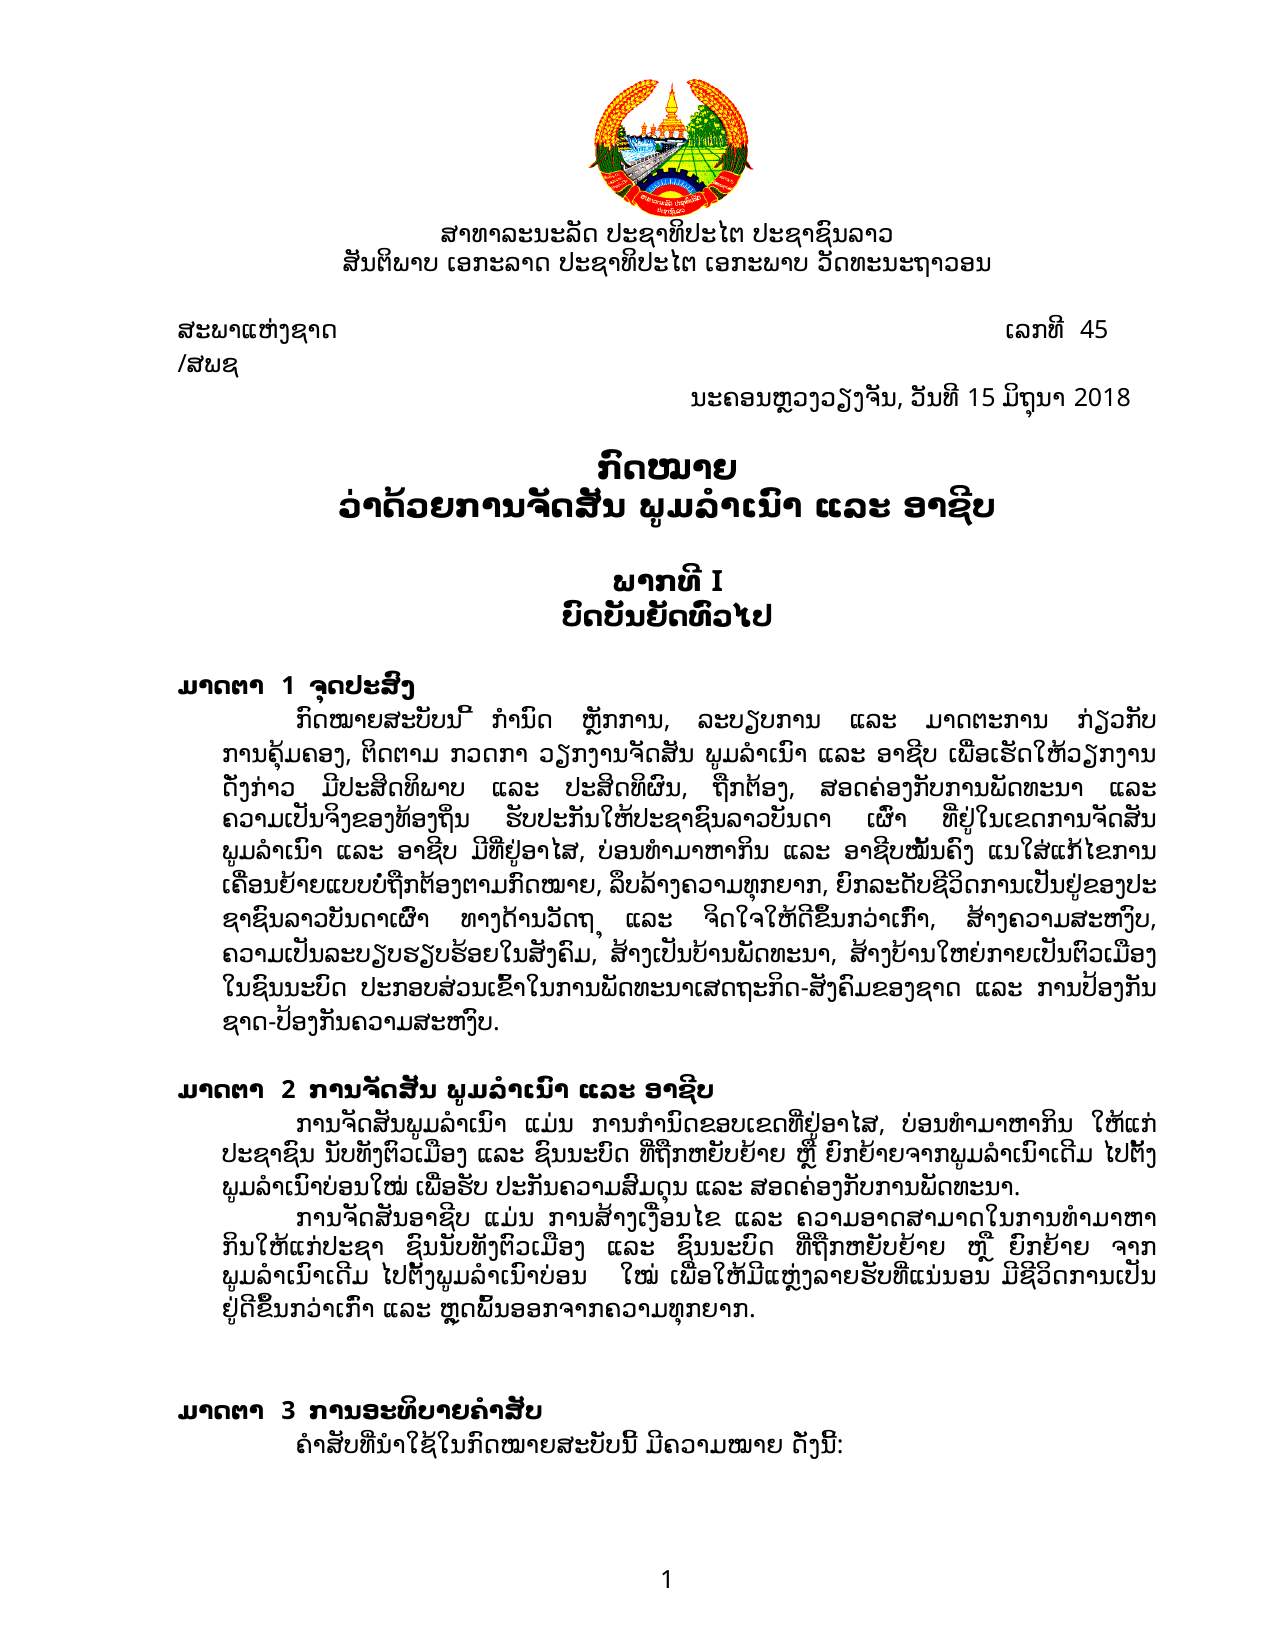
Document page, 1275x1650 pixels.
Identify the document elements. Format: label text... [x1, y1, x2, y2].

text ສາທາລະນະລັດ ປະຊາທິປະໄຕ ປະຊາຊົນລາວ [177, 219, 1157, 249]
text ມາດຕາ 3 ການອະທິບາຍຄໍາສັບ [177, 1392, 1157, 1427]
text ພາກທີ I [177, 560, 1157, 599]
text ສະພາແຫ່ງຊາດ ເລກທີ 45 /ສພຊ [177, 312, 1157, 380]
text ການຈັດສັນອາຊີບ ແມ່ນ ການສ້າງເງື່ອນໄຂ ແລະ ຄວາມອາດສາມາດໃນການທຳມາຫາກິນໃຫ້ແກ່ປະຊາ ຊົນນັບທັງຕົວເມືອງ ແລະ ຊົນນະບົດ ທີ່ຖືກຫຍັບຍ້າຍ ຫຼື ຍົກຍ້າຍ ຈາກພູມລຳເນົາເດີມ ໄປຕັ້ງພູມລຳເນົາບ່ອນ ໃໝ່ ເພື່ອໃຫ້ມີແຫຼ່ງລາຍຮັບທີ່ແນ່ນອນ ມີຊີວິດການເປັນຢູ່ດີຂຶ້ນກວ່າເກົ່າ ແລະ ຫຼຸດພົ້ນອອກຈາກຄວາມທຸກຍາກ. [222, 1203, 1157, 1324]
picture [586, 76, 755, 219]
text ບົດບັນຍັດທົ່ວໄປ [177, 599, 1157, 633]
text ກົດໝາຍ [177, 448, 1157, 487]
text ມາດຕາ 1 ຈຸດປະສົງ [177, 668, 1157, 702]
text ນະຄອນຫຼວງວຽງຈັນ, ວັນທີ 15 ມິຖຸນາ 2018 [177, 380, 1157, 414]
text ການຈັດສັນພູມລຳເນົາ ແມ່ນ ການກຳນົດຂອບເຂດທີ່ຢູ່ອາໄສ, ບ່ອນທຳມາຫາກິນ ໃຫ້ແກ່ປະຊາຊົນ ນັບທັງຕົວເມືອງ ແລະ ຊົນນະບົດ ທີ່ຖືກຫຍັບຍ້າຍ ຫຼື ຍົກຍ້າຍຈາກພູມລຳເນົາເດີມ ໄປຕັ້ງພູມລຳເນົາບ່ອນໃໝ່ ເພື່ອຮັບ ປະກັນຄວາມສົມດຸນ ແລະ ສອດຄ່ອງກັບການພັດທະນາ. [222, 1106, 1157, 1203]
text ມາດຕາ 2 ການຈັດສັນ ພູມລຳເນົາ ແລະ ອາຊີບ [177, 1071, 1157, 1106]
text ສັນຕິພາບ ເອກະລາດ ປະຊາທິປະໄຕ ເອກະພາບ ວັດທະນະຖາວອນ [177, 249, 1157, 278]
text ກົດໝາຍສະບັບນີ້ ກຳນົດ ຫຼັກການ, ລະບຽບການ ແລະ ມາດຕະການ ກ່ຽວກັບການຄຸ້ມຄອງ, ຕິດຕາມ ກວດກາ ວຽກງານຈັດສັນ ພູມລຳເນົາ ແລະ ອາຊີບ ເພື່ອເຮັດໃຫ້ວຽກງານດັ່ງກ່າວ ມີປະສິດທິພາບ ແລະ ປະສິດທິຜົນ, ຖືກຕ້ອງ, ສອດຄ່ອງກັບການພັດທະນາ ແລະ ຄວາມເປັນຈິງຂອງທ້ອງຖິ່ນ ຮັບປະກັນໃຫ້ປະຊາຊົນລາວບັນດາ ເຜົ່າ ທີ່ຢູ່ໃນເຂດການຈັດສັນ ພູມລຳເນົາ ແລະ ອາຊີບ ມີທີ່ຢູ່ອາໄສ, ບ່ອນທຳມາຫາກິນ ແລະ ອາຊີບໝັ້ນຄົງ ແນໃສ່ແກ້ໄຂການເຄື່ອນຍ້າຍແບບບໍ່ຖືກຕ້ອງຕາມກົດໝາຍ, ລຶບລ້າງຄວາມທຸກຍາກ, ຍົກລະດັບຊີວິດການເປັນຢູ່ຂອງປະ ຊາຊົນລາວບັນດາເຜົ່າ ທາງດ້ານວັດຖຸ ແລະ ຈິດໃຈໃຫ້ດີຂຶ້ນກວ່າເກົ່າ, ສ້າງຄວາມສະຫງົບ, ຄວາມເປັນລະບຽບຮຽບຮ້ອຍໃນສັງຄົມ, ສ້າງເປັນບ້ານພັດທະນາ, ສ້າງບ້ານໃຫຍ່ກາຍເປັນຕົວເມືອງໃນຊົນນະບົດ ປະກອບສ່ວນເຂົ້າໃນການພັດທະນາເສດຖະກິດ-ສັງຄົມຂອງຊາດ ແລະ ການປ້ອງກັນຊາດ-ປ້ອງກັນຄວາມສະຫງົບ. [222, 702, 1157, 1037]
text ວ່າດ້ວຍການຈັດສັນ ພູມລຳເນົາ ແລະ ອາຊີບ [177, 487, 1157, 526]
text ຄຳສັບທີ່ນຳໃຊ້ໃນກົດໝາຍສະບັບນີ້ ມີຄວາມໝາຍ ດັ່ງນີ້: [177, 1427, 1157, 1461]
